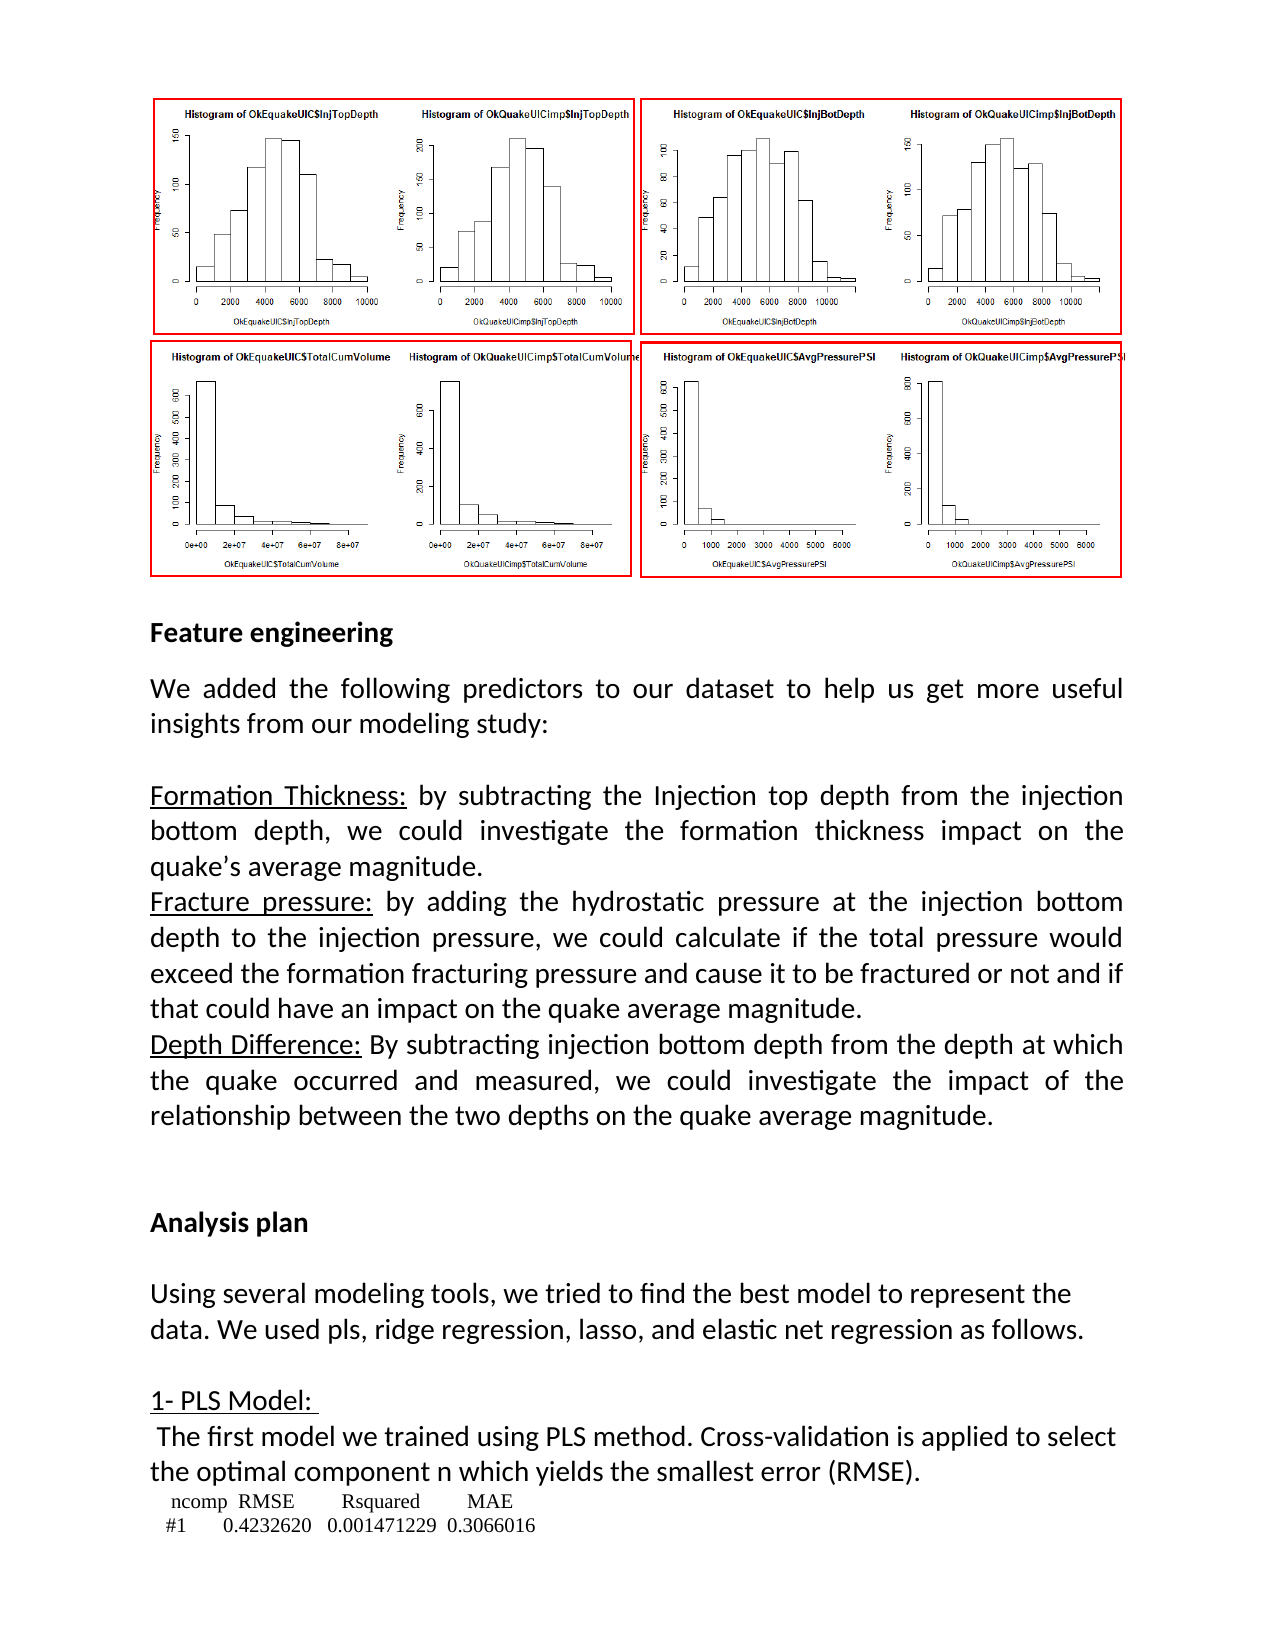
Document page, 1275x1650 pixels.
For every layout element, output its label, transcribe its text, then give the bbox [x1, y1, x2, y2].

text 1- PLS Model: [150, 1382, 1125, 1418]
text Feature engineering [150, 614, 1125, 650]
picture [150, 93, 1125, 579]
text Fracture pressure: by adding the hydrostatic pressure at the injection bottom depth to the injection pressure, we could calculate if the total pressure would exceed the formation fracturing pressure and cause it to be fractured or not and if that could have an impact on the quake average magnitude. [150, 883, 1125, 1026]
text The first model we trained using PLS method. Cross-validation is applied to select the optimal component n which yields the smallest error (RMSE). [150, 1418, 1125, 1489]
text ncomp RMSE Rsquared MAE [150, 1489, 1125, 1513]
picture [152, 342, 630, 575]
text Formation Thickness: by subtracting the Injection top depth from the injection bottom depth, we could investigate the formation thickness impact on the quake’s average magnitude. [150, 777, 1125, 883]
text We added the following predictors to our dataset to help us get more useful insights from our modeling study: [150, 670, 1125, 741]
text Depth Difference: By subtracting injection bottom depth from the depth at which the quake occurred and measured, we could investigate the impact of the relationship between the two depths on the quake average magnitude. [150, 1026, 1125, 1133]
text Using several modeling tools, we tried to find the best model to represent the data. We used pls, ridge regression, lasso, and elastic net regression as follows. [150, 1275, 1125, 1347]
text #1 0.4232620 0.001471229 0.3066016 [150, 1513, 1125, 1537]
text Analysis plan [150, 1204, 1125, 1240]
